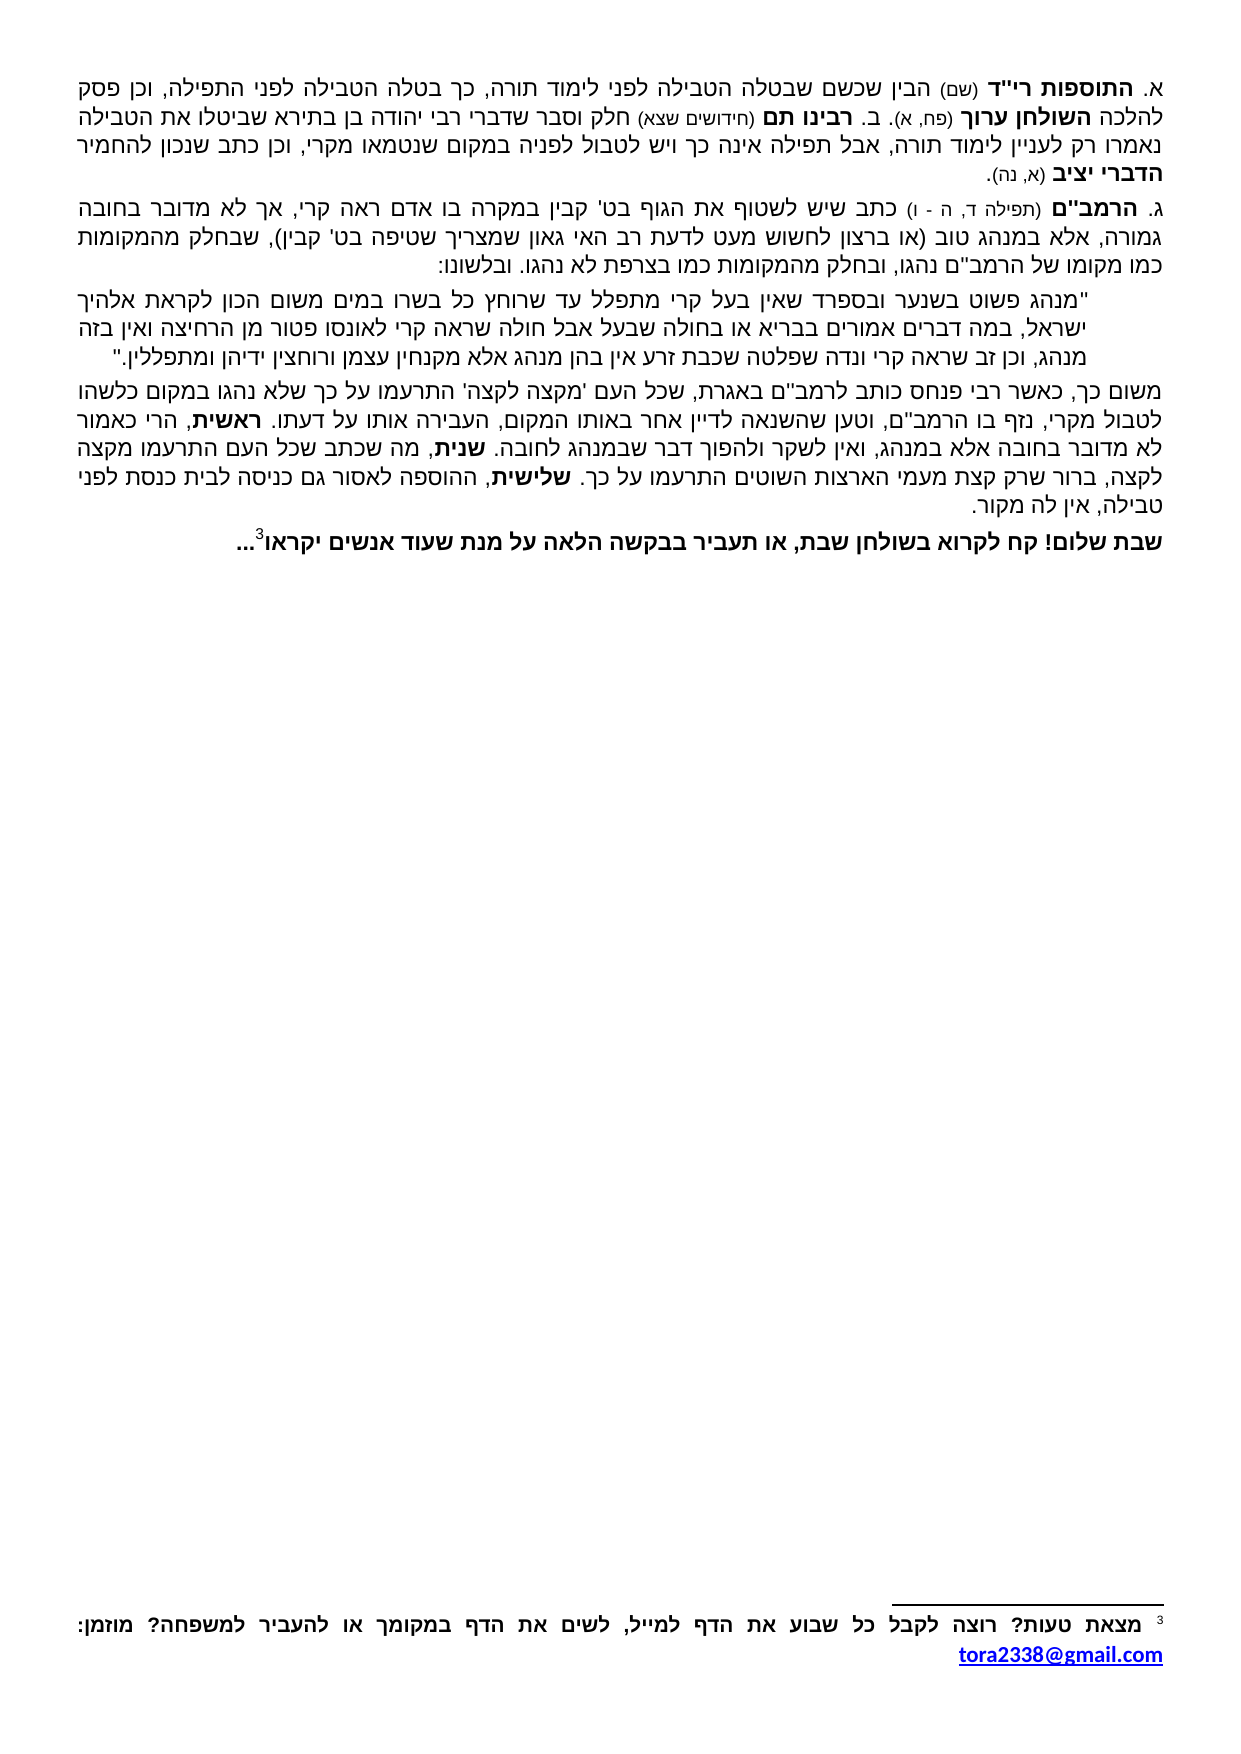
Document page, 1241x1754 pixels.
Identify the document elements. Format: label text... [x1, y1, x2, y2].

text משום כך, כאשר רבי פנחס כותב לרמב''ם באגרת, שכל העם 'מקצה לקצה' התרעמו על כך שלא נהגו במקום כלשהו לטבול מקרי, נזף בו הרמב''ם, וטען שהשנאה לדיין אחר באותו המקום, העבירה אותו על דעתו. ראשית, הרי כאמור לא מדובר בחובה אלא במנהג, ואין לשקר ולהפוך דבר שבמנהג לחובה. שנית, מה שכתב שכל העם התרעמו מקצה לקצה, ברור שרק קצת מעמי הארצות השוטים התרעמו על כך. שלישית, ההוספה לאסור גם כניסה לבית כנסת לפני טבילה, אין לה מקור. [77, 378, 1163, 518]
text ג. הרמב''ם (תפילה ד, ה - ו) כתב שיש לשטוף את הגוף בט' קבין במקרה בו אדם ראה קרי, אך לא מדובר בחובה גמורה, אלא במנהג טוב (או ברצון לחשוש מעט לדעת רב האי גאון שמצריך שטיפה בט' קבין), שבחלק מהמקומות כמו מקומו של הרמב''ם נהגו, ובחלק מהמקומות כמו בצרפת לא נהגו. ובלשונו: [77, 195, 1163, 278]
text ''מנהג פשוט בשנער ובספרד שאין בעל קרי מתפלל עד שרוחץ כל בשרו במים משום הכון לקראת אלהיך ישראל, במה דברים אמורים בבריא או בחולה שבעל אבל חולה שראה קרי לאונסו פטור מן הרחיצה ואין בזה מנהג, וכן זב שראה קרי ונדה שפלטה שכבת זרע אין בהן מנהג אלא מקנחין עצמן ורוחצין ידיהן ומתפללין.'' [77, 287, 1088, 370]
text א. התוספות רי''ד (שם) הבין שכשם שבטלה הטבילה לפני לימוד תורה, כך בטלה הטבילה לפני התפילה, וכן פסק להלכה השולחן ערוך (פח, א). ב. רבינו תם (חידושים שצא) חלק וסבר שדברי רבי יהודה בן בתירא שביטלו את הטבילה נאמרו רק לעניין לימוד תורה, אבל תפילה אינה כך ויש לטבול לפניה במקום שנטמאו מקרי, וכן כתב שנכון להחמיר הדברי יציב (א, נה). [77, 75, 1163, 187]
text שבת שלום! קח לקרוא בשולחן שבת, או תעביר בבקשה הלאה על מנת שעוד אנשים יקראו... [77, 524, 1163, 556]
